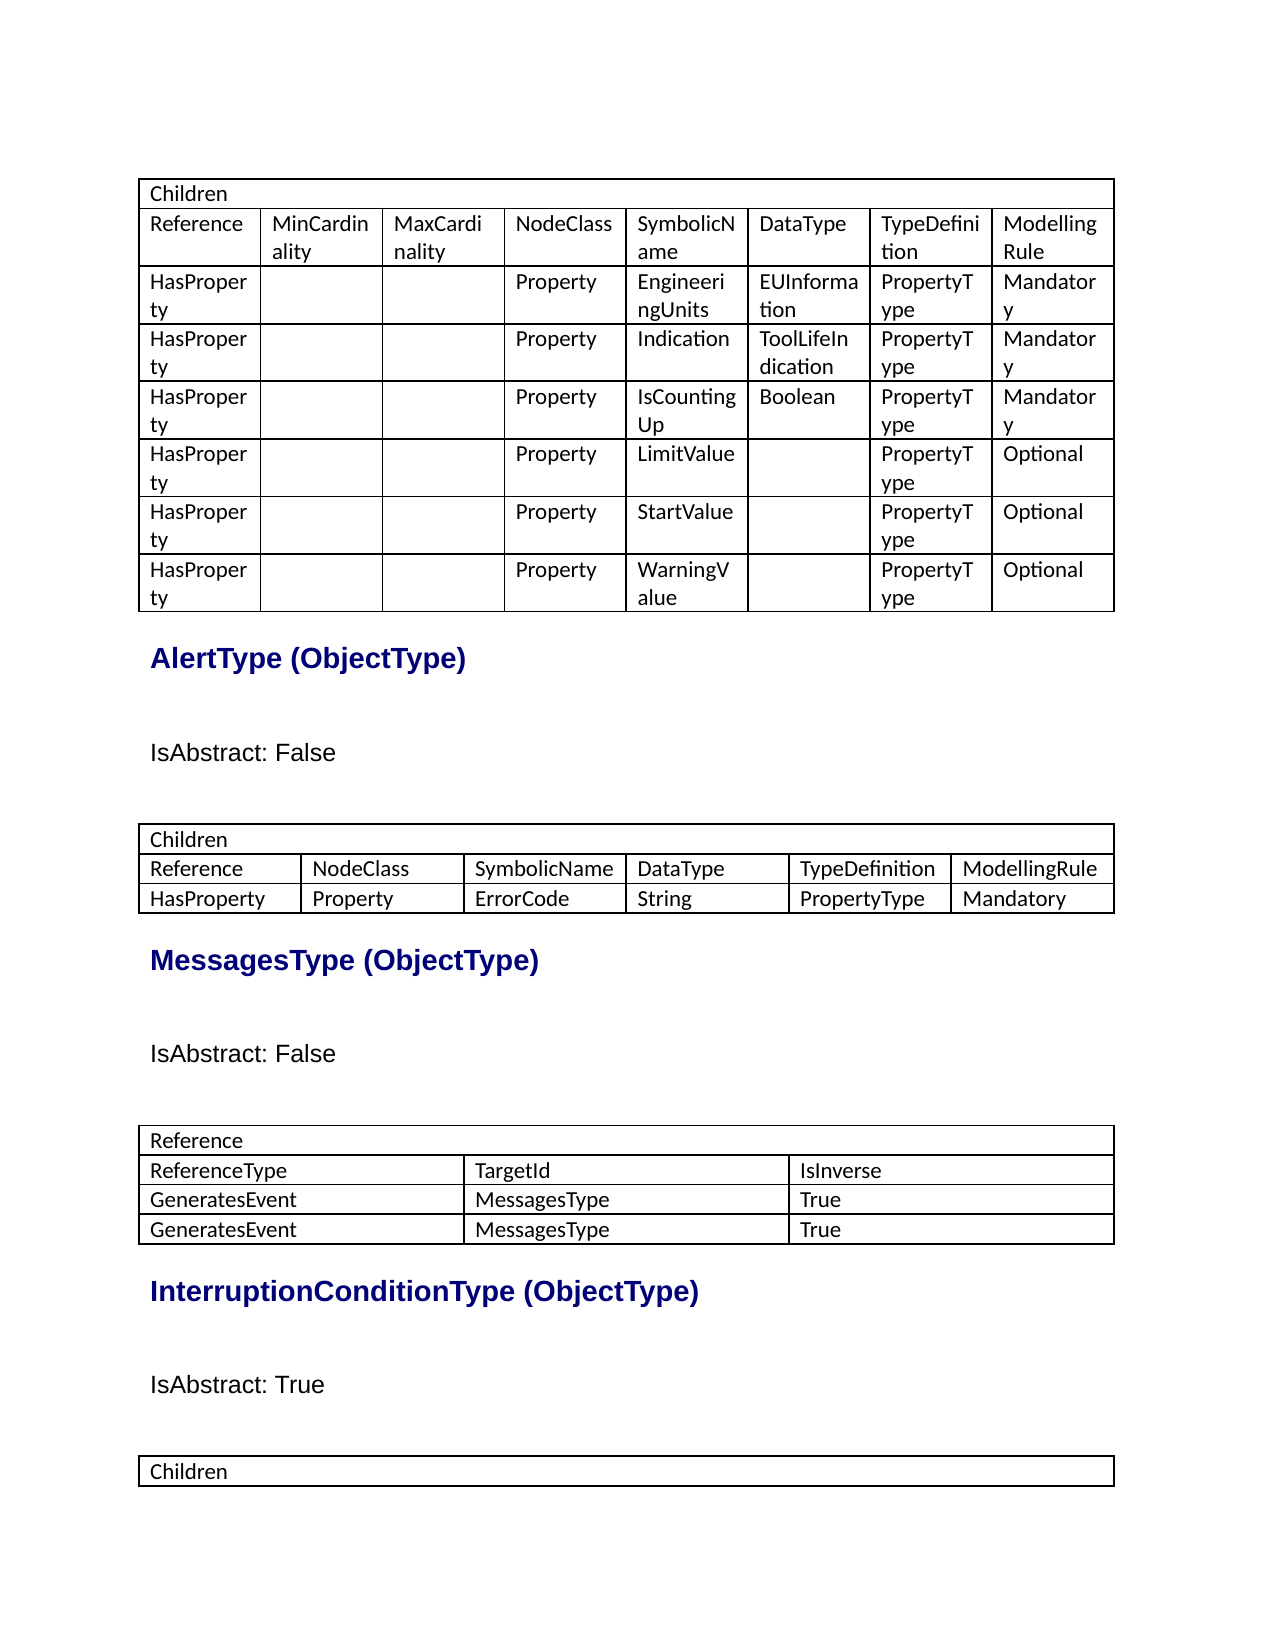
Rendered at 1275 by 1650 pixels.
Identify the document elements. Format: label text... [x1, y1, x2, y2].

table_cell GeneratesEvent [140, 1185, 463, 1213]
table_cell Mandatory [993, 382, 1113, 438]
table_cell [261, 325, 382, 380]
table_cell MinCardinality [261, 209, 382, 265]
table_cell String [627, 884, 788, 912]
table_cell True [790, 1215, 1113, 1243]
table_cell [261, 555, 382, 611]
text AlertType (ObjectType) [150, 642, 1125, 675]
table_cell Mandatory [952, 884, 1113, 912]
table_cell HasProperty [140, 555, 260, 611]
table_cell TargetId [465, 1156, 788, 1184]
table_cell MaxCardinality [383, 209, 504, 265]
table_cell DataType [749, 209, 869, 265]
table_cell IsInverse [790, 1156, 1113, 1184]
table_cell NodeClass [302, 855, 463, 882]
text InterruptionConditionType (ObjectType) [150, 1274, 1125, 1307]
table_cell MessagesType [465, 1215, 788, 1243]
table_cell True [790, 1185, 1113, 1213]
table_cell Optional [993, 555, 1113, 611]
table_cell [383, 497, 504, 553]
table_header Children [140, 1457, 1113, 1485]
table_cell HasProperty [140, 267, 260, 323]
table_cell EngineeringUnits [627, 267, 747, 323]
table_cell Boolean [749, 382, 869, 438]
table_cell [383, 440, 504, 496]
table_cell [261, 382, 382, 438]
table_cell ModellingRule [952, 855, 1113, 882]
table_cell [383, 555, 504, 611]
table_cell [749, 440, 869, 496]
table_cell PropertyType [871, 497, 991, 553]
table_cell Reference [140, 855, 300, 882]
table_cell PropertyType [871, 267, 991, 323]
table_cell [261, 440, 382, 496]
table_cell Optional [993, 497, 1113, 553]
table_cell [749, 497, 869, 553]
table_cell Optional [993, 440, 1113, 496]
table_cell IsCountingUp [627, 382, 747, 438]
table_cell GeneratesEvent [140, 1215, 463, 1243]
table_cell Mandatory [993, 325, 1113, 380]
table_cell PropertyType [871, 382, 991, 438]
text MessagesType (ObjectType) [150, 943, 1125, 976]
table_cell EUInformation [749, 267, 869, 323]
table_cell Property [505, 497, 625, 553]
table_cell TypeDefinition [790, 855, 950, 882]
text IsAbstract: False [150, 1039, 1125, 1068]
table_cell ReferenceType [140, 1156, 463, 1184]
table_cell Mandatory [993, 267, 1113, 323]
table_cell HasProperty [140, 440, 260, 496]
table_cell TypeDefinition [871, 209, 991, 265]
table_cell WarningValue [627, 555, 747, 611]
table_cell Indication [627, 325, 747, 380]
table_cell Property [505, 382, 625, 438]
table_cell ToolLifeIndication [749, 325, 869, 380]
table_cell LimitValue [627, 440, 747, 496]
table_cell [261, 497, 382, 553]
text IsAbstract: False [150, 738, 1125, 767]
table_cell PropertyType [871, 325, 991, 380]
table_cell [749, 555, 869, 611]
table_cell [261, 267, 382, 323]
table_cell Property [505, 440, 625, 496]
table_cell SymbolicName [465, 855, 625, 882]
table_cell [383, 325, 504, 380]
table_header Children [140, 180, 1113, 208]
table_cell HasProperty [140, 497, 260, 553]
table_cell ModellingRule [993, 209, 1113, 265]
table_cell PropertyType [790, 884, 950, 912]
table_cell SymbolicName [627, 209, 747, 265]
text IsAbstract: True [150, 1370, 1125, 1399]
table_header Reference [140, 1126, 1113, 1154]
table_cell Property [505, 267, 625, 323]
table_cell Property [505, 325, 625, 380]
table_cell Property [302, 884, 463, 912]
table_cell Property [505, 555, 625, 611]
table_cell [383, 267, 504, 323]
table_cell PropertyType [871, 555, 991, 611]
table_header Children [140, 825, 1113, 853]
table_cell StartValue [627, 497, 747, 553]
table_cell Reference [140, 209, 260, 265]
table_cell PropertyType [871, 440, 991, 496]
table_cell HasProperty [140, 325, 260, 380]
table_cell MessagesType [465, 1185, 788, 1213]
table_cell [383, 382, 504, 438]
table_cell HasProperty [140, 884, 300, 912]
table_cell HasProperty [140, 382, 260, 438]
table_cell DataType [627, 855, 788, 882]
table_cell ErrorCode [465, 884, 625, 912]
table_cell NodeClass [505, 209, 625, 265]
